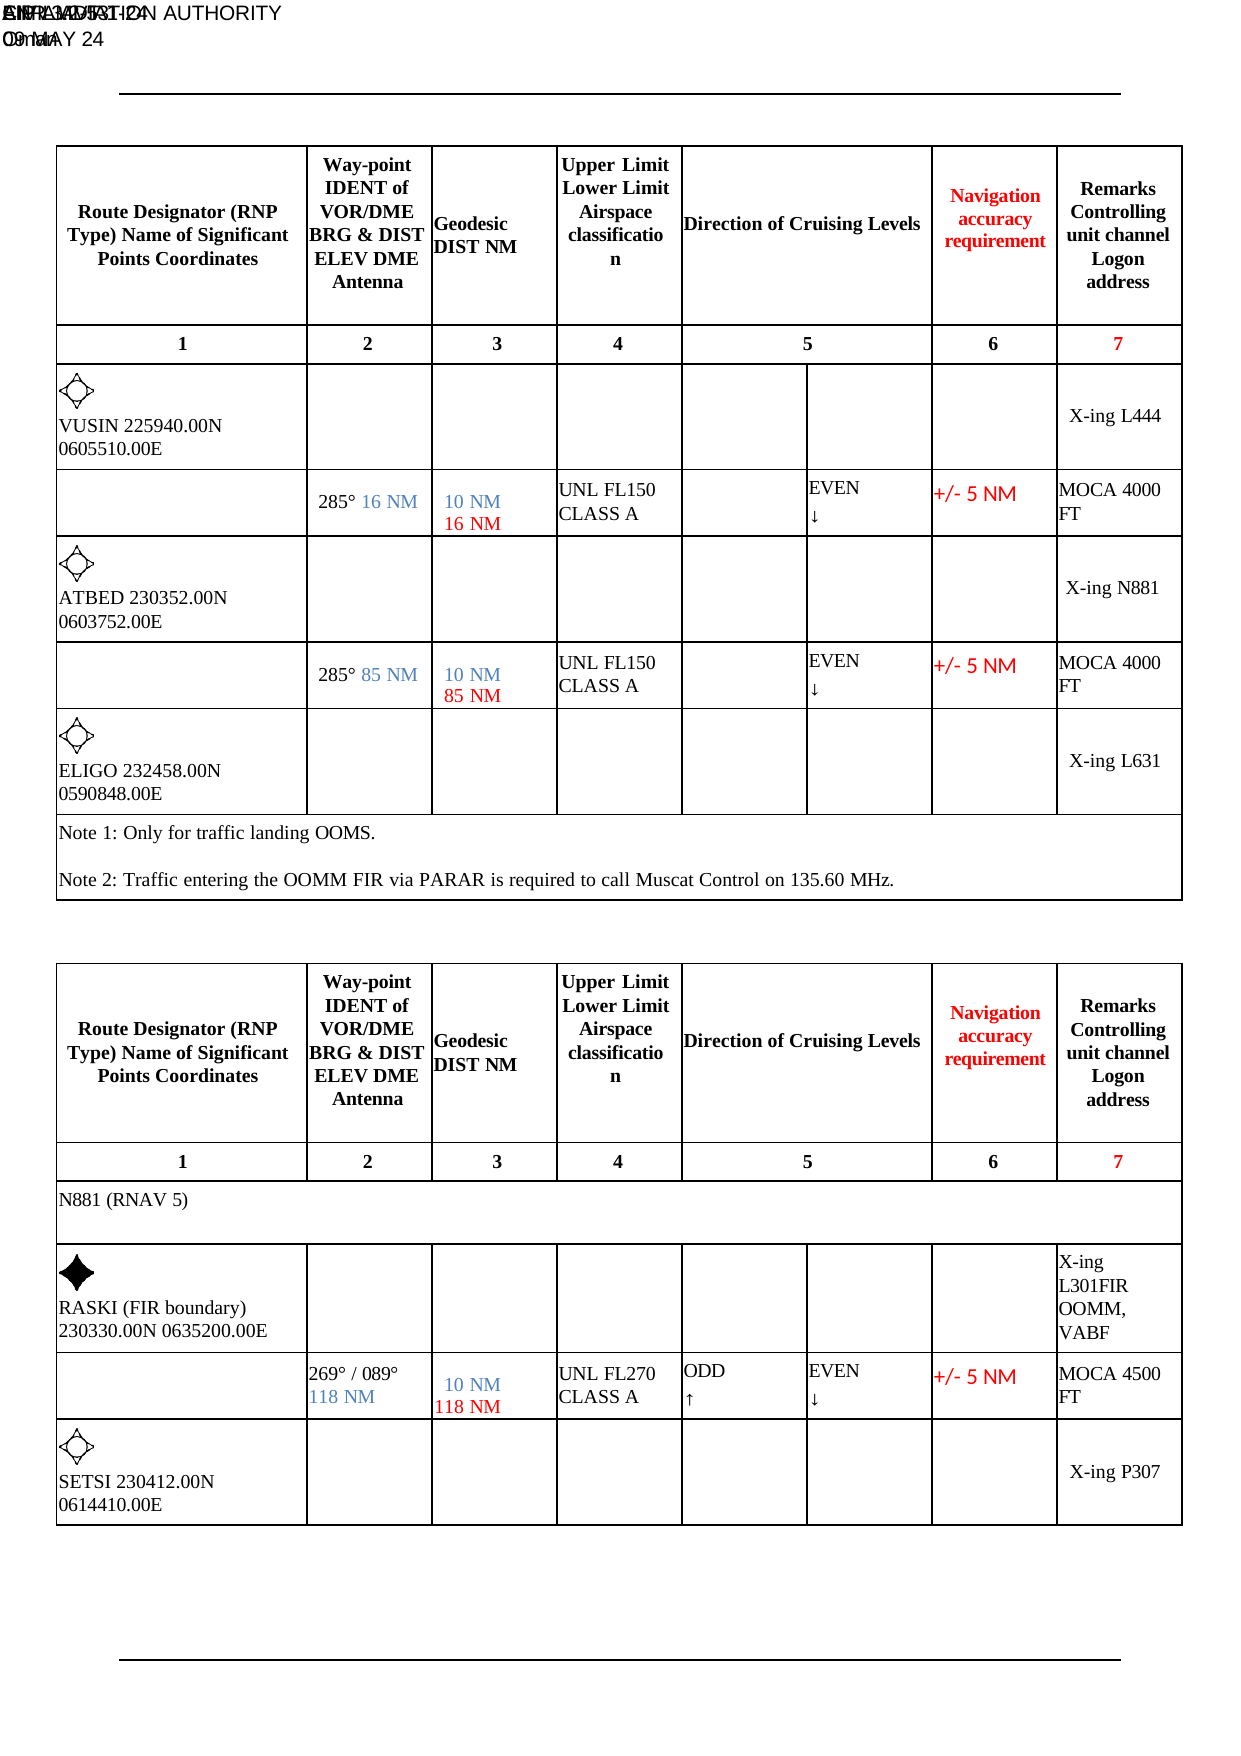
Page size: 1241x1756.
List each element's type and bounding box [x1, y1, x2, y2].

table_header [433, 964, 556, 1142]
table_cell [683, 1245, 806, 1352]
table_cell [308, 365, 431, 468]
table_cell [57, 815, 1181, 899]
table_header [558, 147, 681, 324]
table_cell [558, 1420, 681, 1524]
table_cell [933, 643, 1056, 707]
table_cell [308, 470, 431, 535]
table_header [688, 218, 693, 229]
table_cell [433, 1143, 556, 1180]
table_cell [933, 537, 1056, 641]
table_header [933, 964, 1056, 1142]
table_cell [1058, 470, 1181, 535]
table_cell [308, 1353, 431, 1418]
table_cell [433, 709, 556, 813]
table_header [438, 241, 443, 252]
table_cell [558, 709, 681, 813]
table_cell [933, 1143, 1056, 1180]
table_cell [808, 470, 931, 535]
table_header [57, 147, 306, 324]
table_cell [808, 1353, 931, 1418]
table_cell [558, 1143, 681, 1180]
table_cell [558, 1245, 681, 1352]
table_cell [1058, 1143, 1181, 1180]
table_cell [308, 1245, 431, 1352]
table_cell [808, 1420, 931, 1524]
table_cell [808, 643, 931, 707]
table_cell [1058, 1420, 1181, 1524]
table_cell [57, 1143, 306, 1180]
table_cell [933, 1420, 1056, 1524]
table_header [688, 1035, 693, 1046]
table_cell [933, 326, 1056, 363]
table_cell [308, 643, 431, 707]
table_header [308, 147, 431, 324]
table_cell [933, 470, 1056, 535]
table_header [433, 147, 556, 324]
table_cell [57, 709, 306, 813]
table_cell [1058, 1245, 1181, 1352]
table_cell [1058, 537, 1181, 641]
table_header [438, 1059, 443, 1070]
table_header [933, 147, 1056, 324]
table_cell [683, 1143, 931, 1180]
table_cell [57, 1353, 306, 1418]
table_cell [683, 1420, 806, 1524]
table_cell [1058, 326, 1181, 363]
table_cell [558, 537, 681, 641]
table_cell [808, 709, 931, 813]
picture [58, 1428, 94, 1465]
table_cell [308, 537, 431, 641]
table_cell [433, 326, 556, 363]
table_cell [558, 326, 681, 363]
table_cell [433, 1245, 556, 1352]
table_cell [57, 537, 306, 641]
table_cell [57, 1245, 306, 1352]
picture [58, 717, 94, 754]
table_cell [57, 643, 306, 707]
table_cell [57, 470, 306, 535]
picture [58, 373, 94, 409]
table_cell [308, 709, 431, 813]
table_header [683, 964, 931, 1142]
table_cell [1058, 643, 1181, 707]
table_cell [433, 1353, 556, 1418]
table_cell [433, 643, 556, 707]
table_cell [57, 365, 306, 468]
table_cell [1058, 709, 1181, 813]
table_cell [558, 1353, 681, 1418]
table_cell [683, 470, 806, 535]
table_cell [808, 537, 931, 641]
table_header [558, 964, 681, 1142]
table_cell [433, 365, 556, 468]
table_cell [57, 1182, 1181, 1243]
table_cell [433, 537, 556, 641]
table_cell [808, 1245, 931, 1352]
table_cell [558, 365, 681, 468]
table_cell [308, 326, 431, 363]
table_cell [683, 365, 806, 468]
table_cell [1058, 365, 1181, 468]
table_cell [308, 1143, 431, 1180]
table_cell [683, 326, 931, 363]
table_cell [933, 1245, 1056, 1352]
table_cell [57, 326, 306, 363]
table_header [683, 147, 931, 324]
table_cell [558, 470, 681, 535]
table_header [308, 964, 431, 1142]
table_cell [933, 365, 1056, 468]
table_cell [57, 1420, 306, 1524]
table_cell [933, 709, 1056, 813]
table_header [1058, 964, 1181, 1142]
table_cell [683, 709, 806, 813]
picture [58, 545, 94, 582]
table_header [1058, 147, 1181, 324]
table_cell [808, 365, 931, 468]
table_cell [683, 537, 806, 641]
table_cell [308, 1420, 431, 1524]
picture [58, 1254, 94, 1291]
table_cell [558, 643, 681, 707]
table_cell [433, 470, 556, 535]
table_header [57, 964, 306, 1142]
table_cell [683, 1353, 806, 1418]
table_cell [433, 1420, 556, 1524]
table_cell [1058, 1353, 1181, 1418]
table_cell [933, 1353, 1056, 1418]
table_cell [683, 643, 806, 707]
